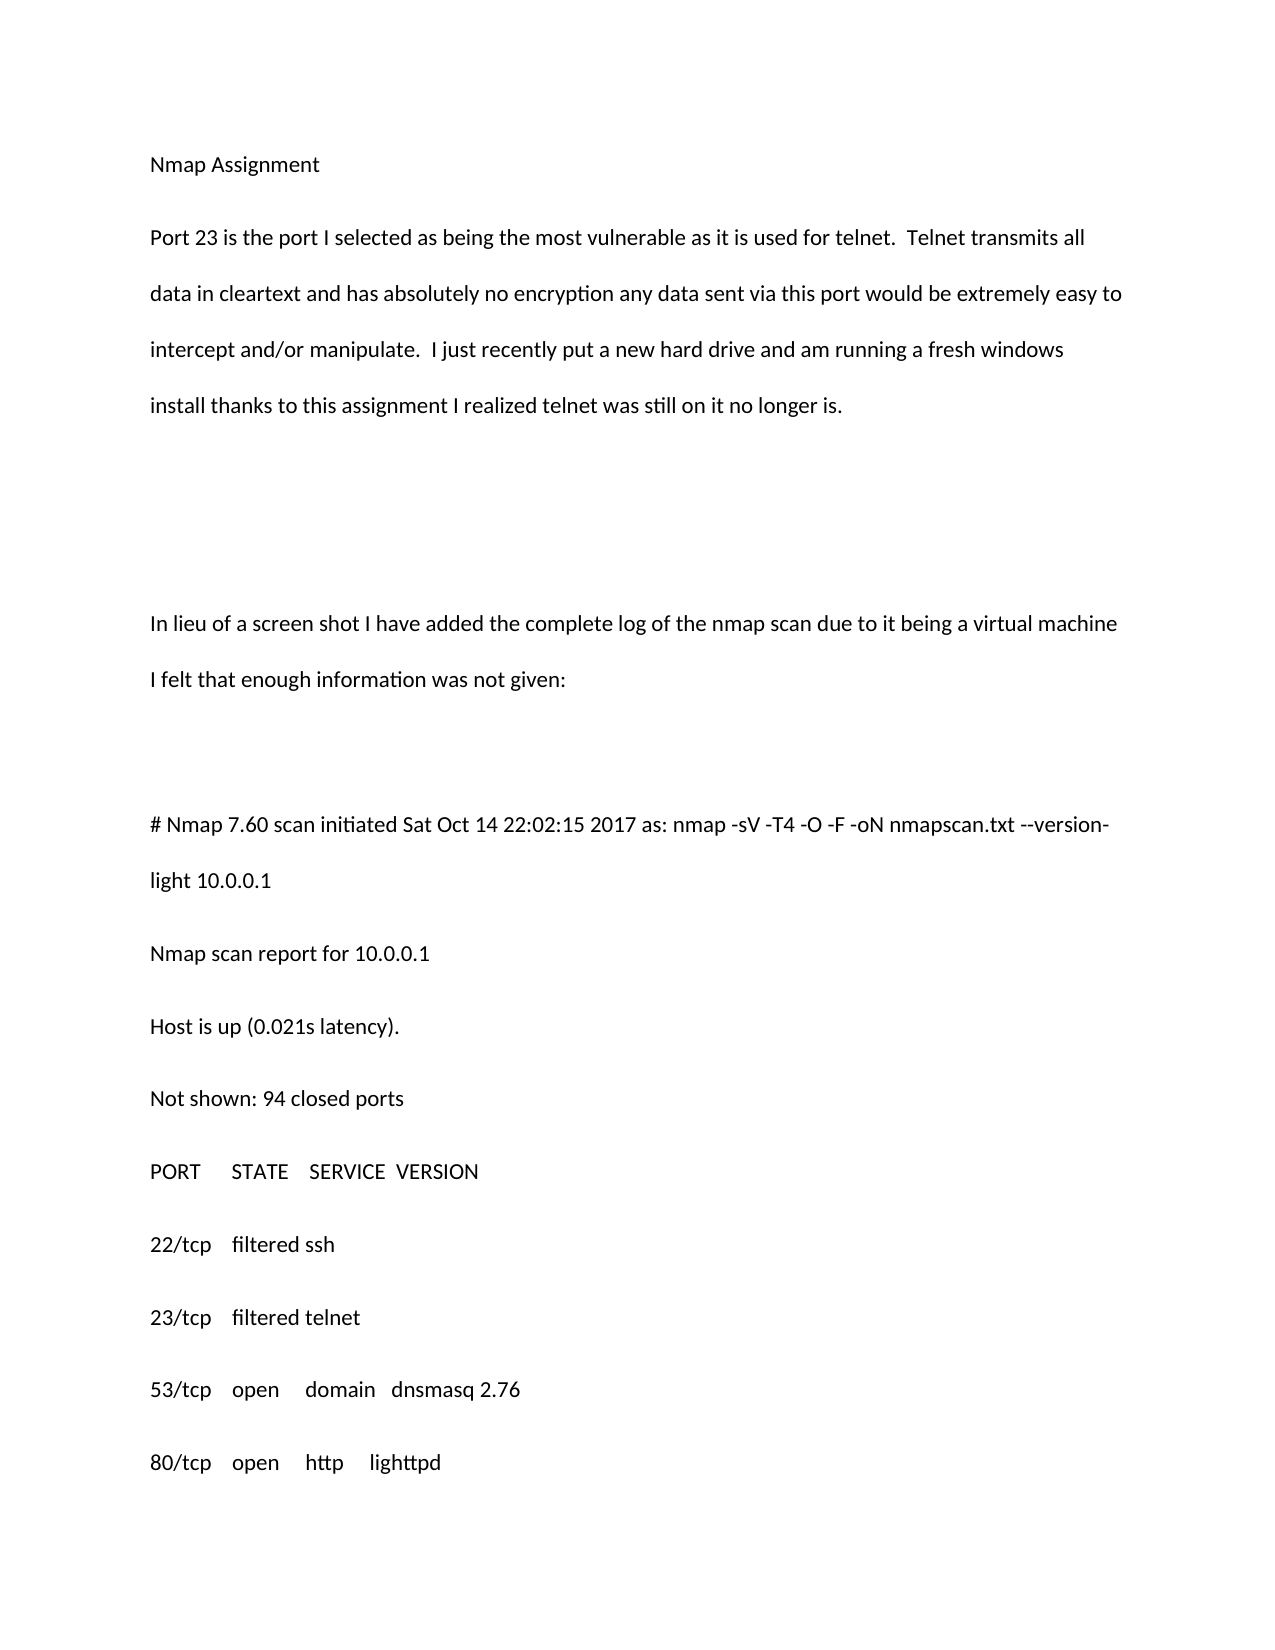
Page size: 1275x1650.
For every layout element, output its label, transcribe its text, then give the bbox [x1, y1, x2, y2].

text Not shown: 94 closed ports [150, 1084, 1125, 1113]
text Port 23 is the port I selected as being the most vulnerable as it is used for telnet. Telnet transmits all data in cleartext and has absolutely no encryption any data sent via this port would be extremely easy to intercept and/or manipulate. I just recently put a new hard drive and am running a fresh windows install thanks to this assignment I realized telnet was still on it no longer is. [150, 223, 1125, 419]
text 53/tcp open domain dnsmasq 2.76 [150, 1375, 1125, 1403]
text Host is up (0.021s latency). [150, 1012, 1125, 1040]
text Nmap scan report for 10.0.0.1 [150, 939, 1125, 967]
text 22/tcp filtered ssh [150, 1230, 1125, 1258]
text PORT STATE SERVICE VERSION [150, 1157, 1125, 1185]
text In lieu of a screen shot I have added the complete log of the nmap scan due to it being a virtual machine I felt that enough information was not given: [150, 609, 1125, 693]
text # Nmap 7.60 scan initiated Sat Oct 14 22:02:15 2017 as: nmap -sV -T4 -O -F -oN nmapscan.txt --version-light 10.0.0.1 [150, 810, 1125, 894]
text 23/tcp filtered telnet [150, 1303, 1125, 1331]
text Nmap Assignment [150, 150, 1125, 178]
text 80/tcp open http lighttpd [150, 1448, 1125, 1476]
